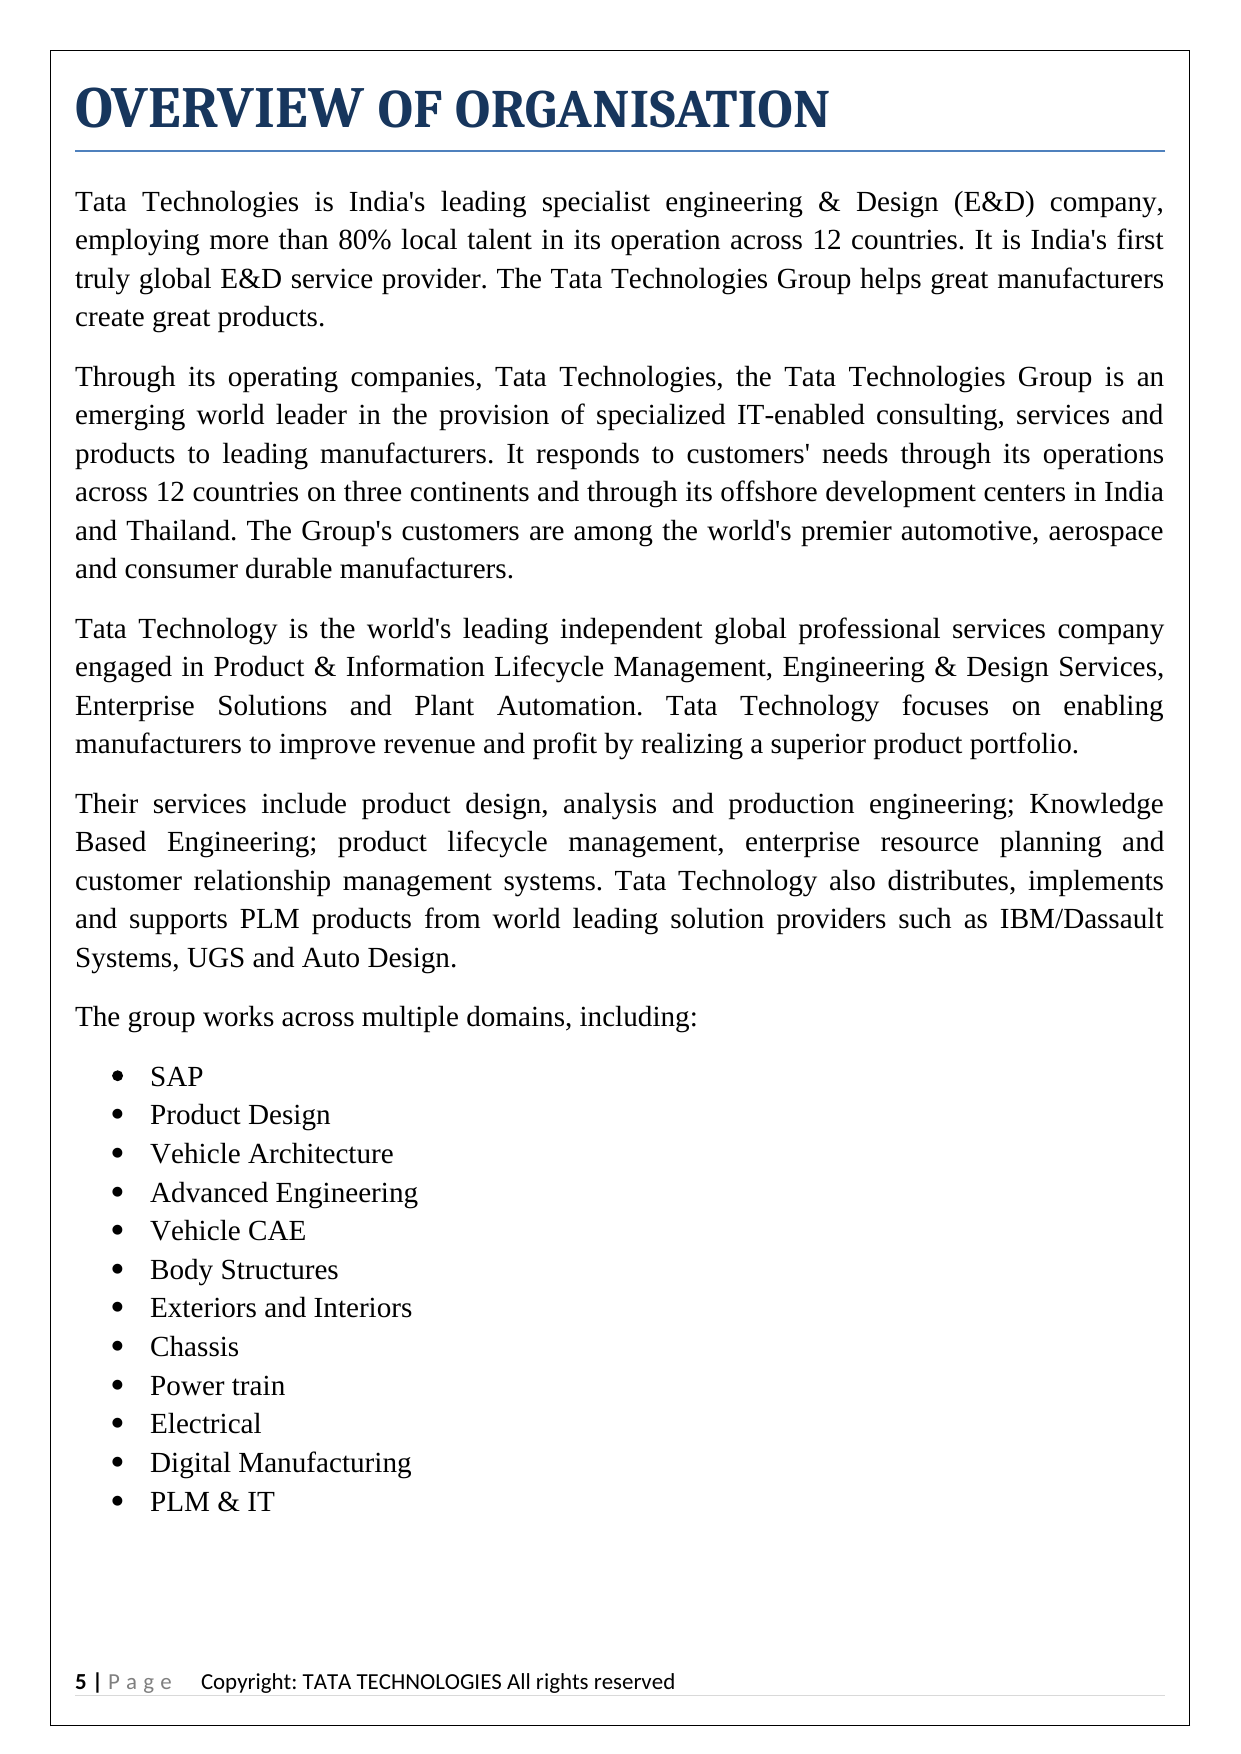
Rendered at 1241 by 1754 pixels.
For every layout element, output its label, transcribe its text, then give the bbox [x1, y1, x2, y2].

list Body Structures [112, 1252, 1165, 1286]
text The group works across multiple domains, including: [75, 999, 1165, 1033]
list Exteriors and Interiors [112, 1291, 1165, 1324]
list Chassis [112, 1329, 1165, 1363]
text Through its operating companies, Tata Technologies, the Tata Technologies Group is an emerging world leader in the provision of specialized IT-enabled consulting, services and products to leading manufacturers. It responds to customers' needs through its operations across 12 countries on three continents and through its offshore development centers in India and Thailand. The Group's customers are among the world's premier automotive, aerospace and consumer durable manufacturers. [75, 359, 1165, 585]
list Vehicle Architecture [112, 1136, 1165, 1170]
list SAP [112, 1059, 1165, 1092]
title OVERVIEW OF ORGANISATION [75, 75, 1165, 150]
text Their services include product design, analysis and production engineering; Knowledge Based Engineering; product lifecycle management, enterprise resource planning and customer relationship management systems. Tata Technology also distributes, implements and supports PLM products from world leading solution providers such as IBM/Dassault Systems, UGS and Auto Design. [75, 786, 1165, 973]
list Product Design [112, 1097, 1165, 1131]
list Vehicle CAE [112, 1213, 1165, 1247]
list Power train [112, 1368, 1165, 1402]
list Advanced Engineering [112, 1175, 1165, 1208]
list PLM & IT [112, 1484, 1165, 1517]
list Digital Manufacturing [112, 1445, 1165, 1479]
text Tata Technologies is India's leading specialist engineering & Design (E&D) company, employing more than 80% local talent in its operation across 12 countries. It is India's first truly global E&D service provider. The Tata Technologies Group helps great manufacturers create great products. [75, 184, 1165, 333]
list Electrical [112, 1407, 1165, 1440]
text Tata Technology is the world's leading independent global professional services company engaged in Product & Information Lifecycle Management, Engineering & Design Services, Enterprise Solutions and Plant Automation. Tata Technology focuses on enabling manufacturers to improve revenue and profit by realizing a superior product portfolio. [75, 611, 1165, 760]
